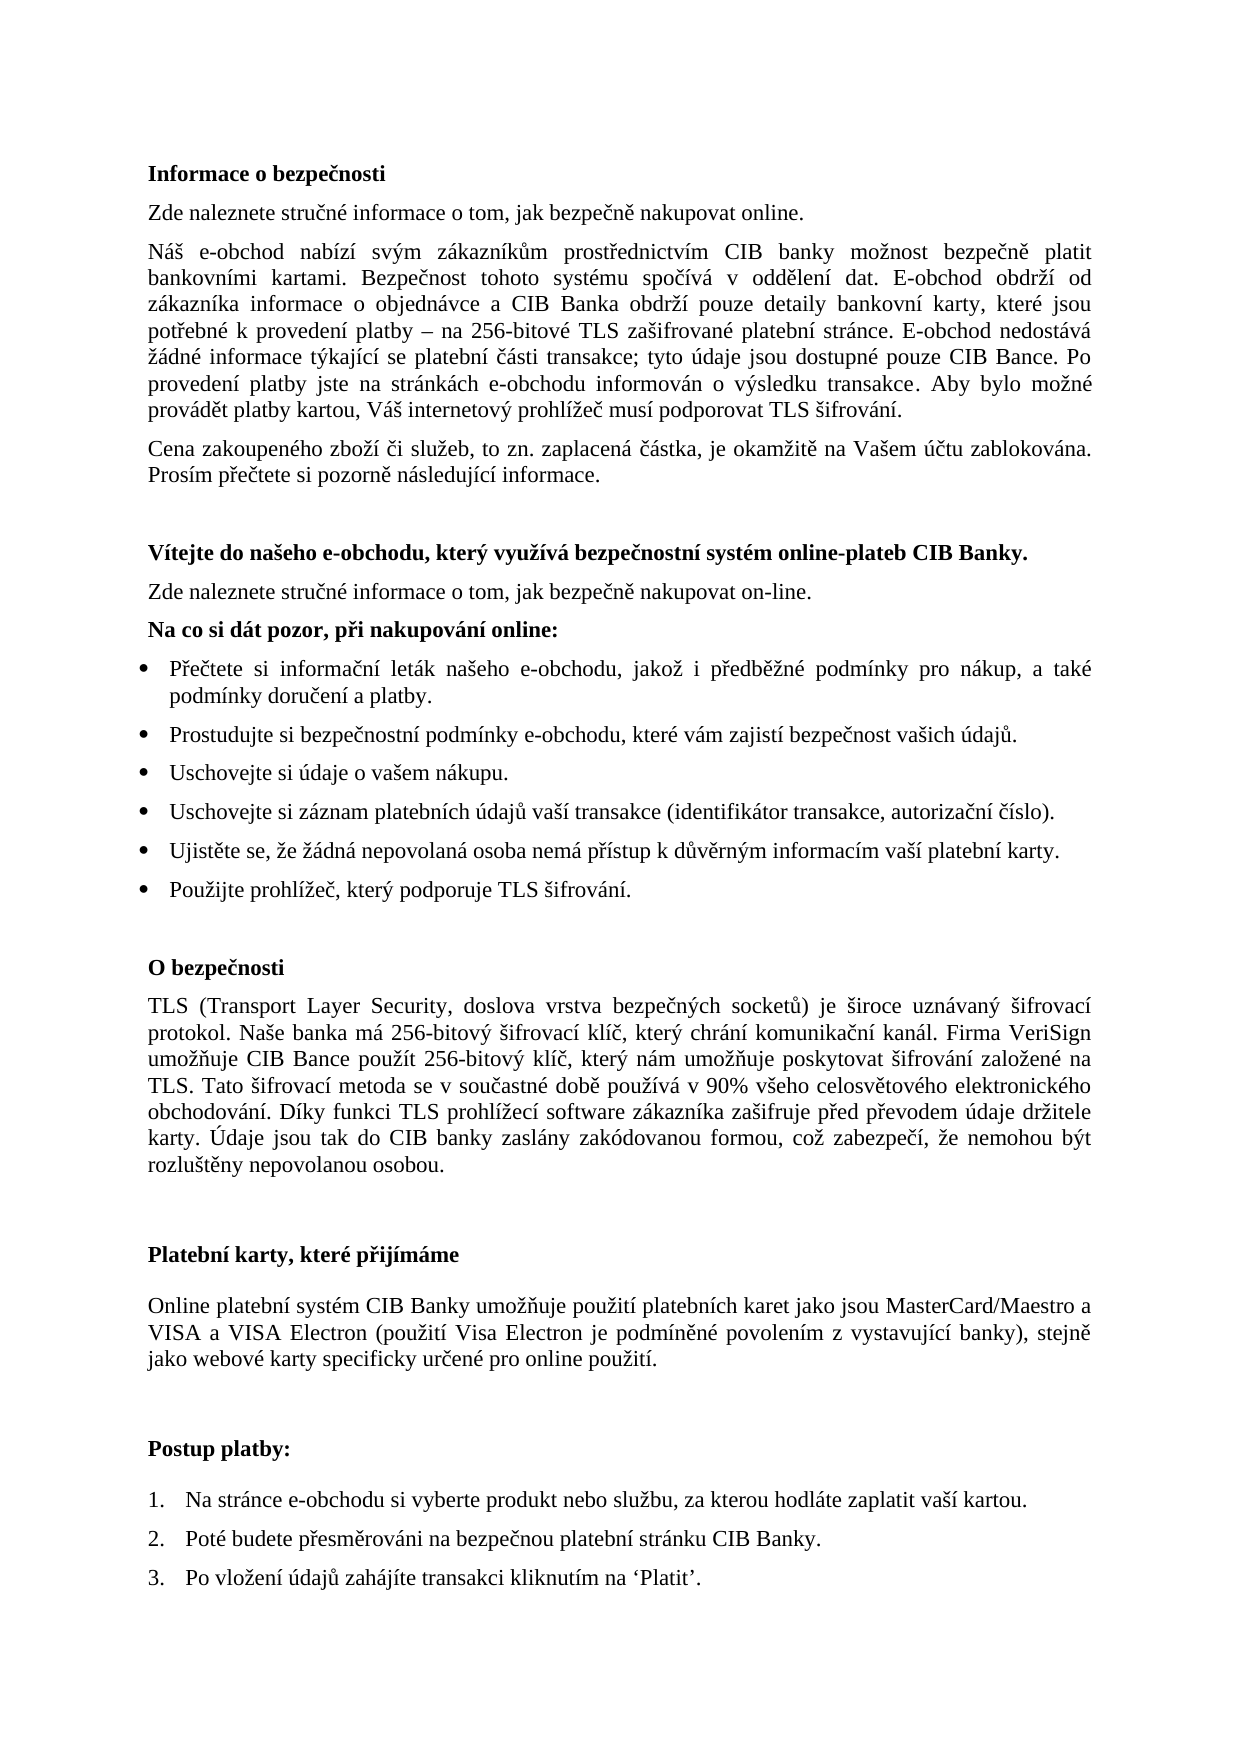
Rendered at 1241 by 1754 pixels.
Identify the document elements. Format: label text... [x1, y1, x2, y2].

list Poté budete přesměrováni na bezpečnou platební stránku CIB Banky. [148, 1525, 1093, 1552]
text Platební karty, které přijímáme [148, 1241, 1093, 1267]
text Online platební systém CIB Banky umožňuje použití platebních karet jako jsou MasterCard/Maestro a VISA a VISA Electron (použití Visa Electron je podmíněné povolením z vystavující banky), stejně jako webové karty specificky určené pro online použití. [148, 1292, 1093, 1371]
text Na co si dát pozor, při nakupování online: [148, 617, 1093, 643]
text Vítejte do našeho e-obchodu, který využívá bezpečnostní systém online-plateb CIB Banky. [148, 539, 1093, 565]
text Informace o bezpečnosti [148, 160, 1093, 186]
text Náš e-obchod nabízí svým zákazníkům prostřednictvím CIB banky možnost bezpečně platit bankovními kartami. Bezpečnost tohoto systému spočívá v oddělení dat. E-obchod obdrží od zákazníka informace o objednávce a CIB Banka obdrží pouze detaily bankovní karty, které jsou potřebné k provedení platby – na 256-bitové TLS zašifrované platební stránce. E-obchod nedostává žádné informace týkající se platební části transakce; tyto údaje jsou dostupné pouze CIB Bance. Po provedení platby jste na stránkách e-obchodu informován o výsledku transakce. Aby bylo možné provádět platby kartou, Váš internetový prohlížeč musí podporovat TLS šifrování. [148, 238, 1093, 422]
text Postup platby: [148, 1435, 1093, 1462]
text Zde naleznete stručné informace o tom, jak bezpečně nakupovat on-line. [148, 578, 1093, 604]
text O bezpečnosti [148, 954, 1093, 980]
text TLS (Transport Layer Security, doslova vrstva bezpečných socketů) je široce uznávaný šifrovací protokol. Naše banka má 256-bitový šifrovací klíč, který chrání komunikační kanál. Firma VeriSign umožňuje CIB Bance použít 256-bitový klíč, který nám umožňuje poskytovat šifrování založené na TLS. Tato šifrovací metoda se v součastné době používá v 90% všeho celosvětového elektronického obchodování. Díky funkci TLS prohlížecí software zákazníka zašifruje před převodem údaje držitele karty. Údaje jsou tak do CIB banky zaslány zakódovanou formou, což zabezpečí, že nemohou být rozluštěny nepovolanou osobou. [148, 993, 1093, 1177]
list Na stránce e-obchodu si vyberte produkt nebo službu, za kterou hodláte zaplatit vaší kartou. [148, 1487, 1093, 1513]
list Po vložení údajů zahájíte transakci kliknutím na ‘Platit’. [148, 1564, 1093, 1591]
text Zde naleznete stručné informace o tom, jak bezpečně nakupovat online. [148, 199, 1093, 225]
text Cena zakoupeného zboží či služeb, to zn. zaplacená částka, je okamžitě na Vašem účtu zablokována. Prosím přečtete si pozorně následující informace. [148, 435, 1093, 487]
list Prostudujte si bezpečnostní podmínky e-obchodu, které vám zajistí bezpečnost vašich údajů. [139, 721, 1093, 747]
list Použijte prohlížeč, který podporuje TLS šifrování. [139, 876, 1093, 902]
list Ujistěte se, že žádná nepovolaná osoba nemá přístup k důvěrným informacím vaší platební karty. [139, 837, 1093, 863]
list Uschovejte si údaje o vašem nákupu. [139, 759, 1093, 786]
list Přečtete si informační leták našeho e-obchodu, jakož i předběžné podmínky pro nákup, a také podmínky doručení a platby. [139, 655, 1093, 708]
list Uschovejte si záznam platebních údajů vaší transakce (identifikátor transakce, autorizační číslo). [139, 798, 1093, 825]
